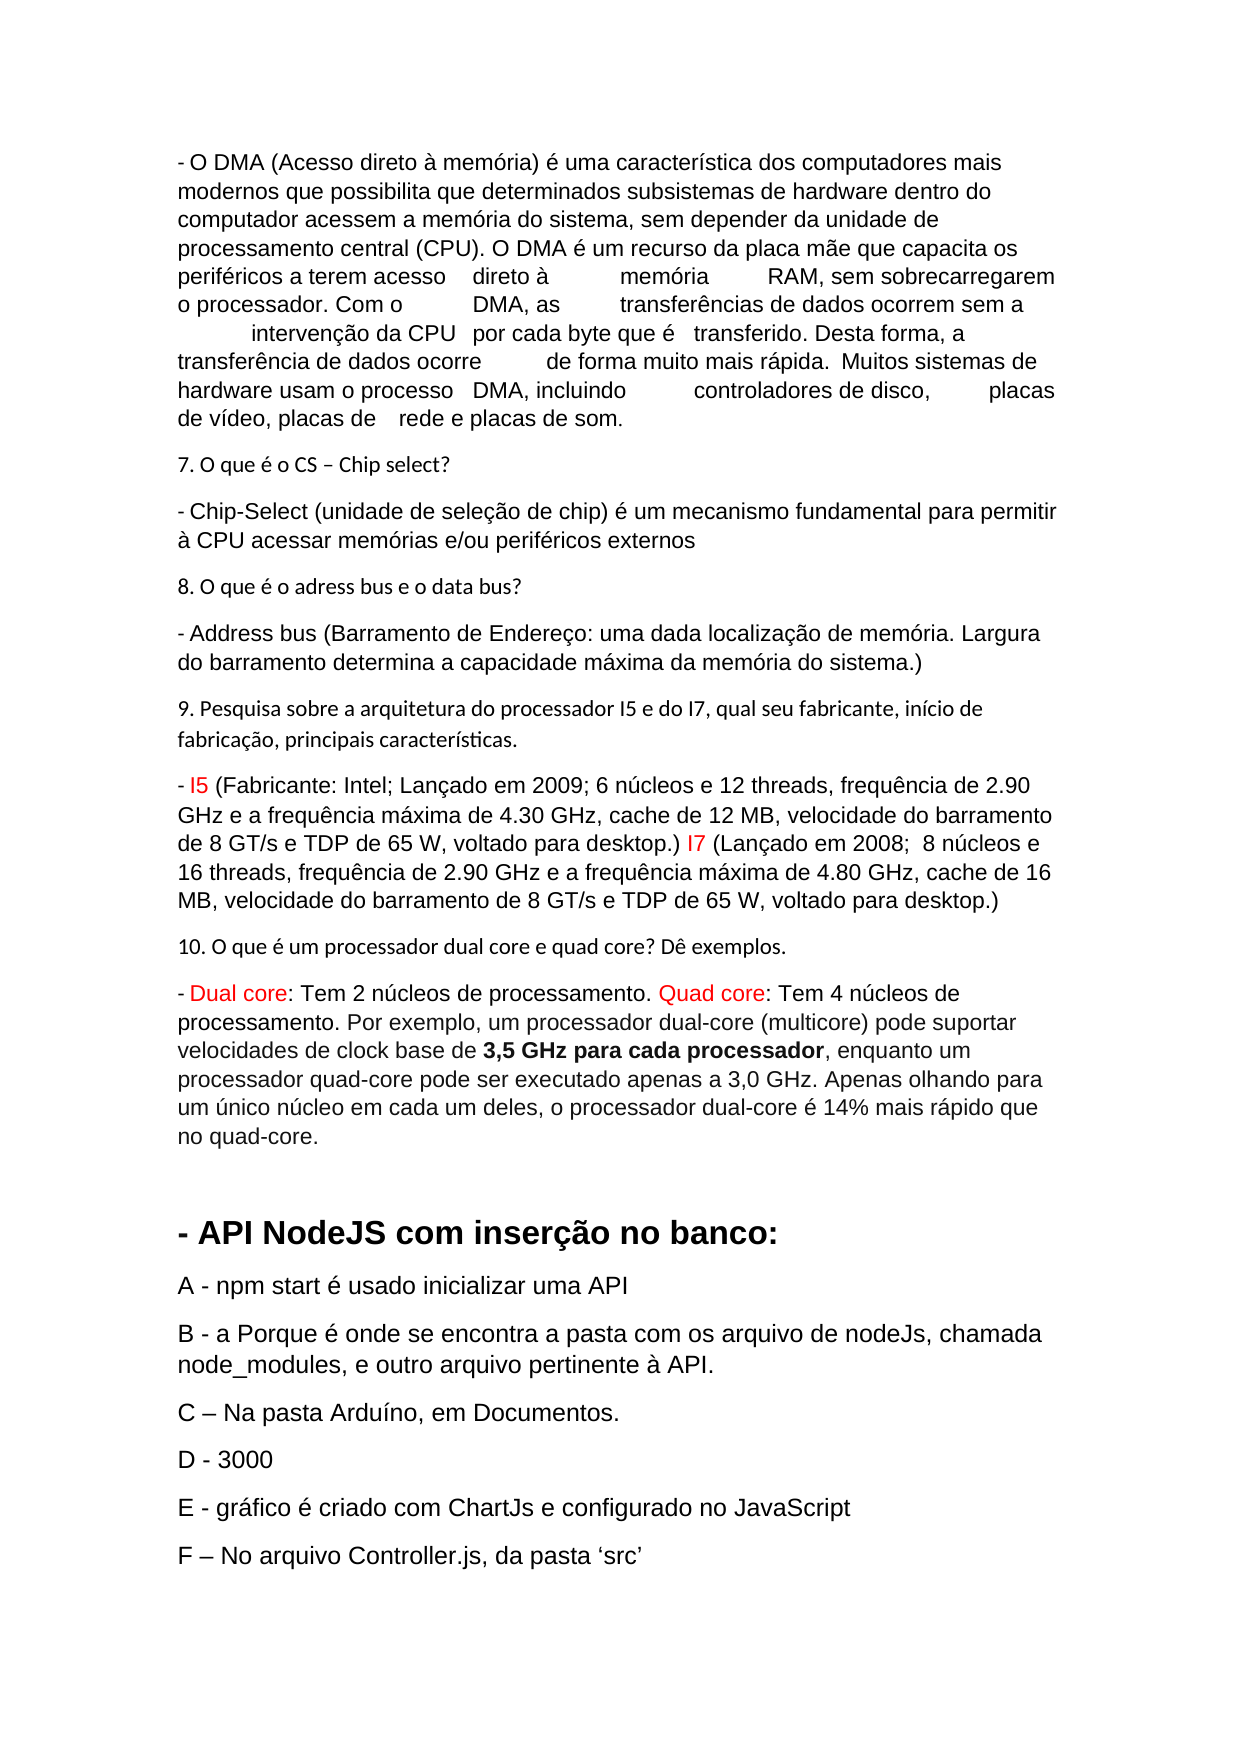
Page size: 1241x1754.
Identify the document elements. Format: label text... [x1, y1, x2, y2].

text - O DMA (Acesso direto à memória) é uma característica dos computadores mais modernos que possibilita que determinados subsistemas de hardware dentro do computador acessem a memória do sistema, sem depender da unidade de processamento central (CPU). O DMA é um recurso da placa mãe que capacita os periféricos a terem acesso direto à memória RAM, sem sobrecarregarem o processador. Com o DMA, as transferências de dados ocorrem sem a intervenção da CPU por cada byte que é transferido. Desta forma, a transferência de dados ocorre de forma muito mais rápida. Muitos sistemas de hardware usam o processo DMA, incluindo controladores de disco, placas de vídeo, placas de rede e placas de som. [177, 148, 1063, 432]
text E - gráfico é criado com ChartJs e configurado no JavaScript [177, 1493, 1063, 1522]
text - Dual core: Tem 2 núcleos de processamento. Quad core: Tem 4 núcleos de processamento. Por exemplo, um processador dual-core (multicore) pode suportar velocidades de clock base de 3,5 GHz para cada processador, enquanto um processador quad-core pode ser executado apenas a 3,0 GHz. Apenas olhando para um único núcleo em cada um deles, o processador dual-core é 14% mais rápido que no quad-core. [177, 979, 1063, 1149]
text 7. O que é o CS – Chip select? [177, 450, 1063, 478]
text B - a Porque é onde se encontra a pasta com os arquivo de nodeJs, chamada node_modules, e outro arquivo pertinente à API. [177, 1319, 1063, 1379]
text 8. O que é o adress bus e o data bus? [177, 572, 1063, 600]
text - Address bus (Barramento de Endereço: uma dada localização de memória. Largura do barramento determina a capacidade máxima da memória do sistema.) [177, 619, 1063, 676]
text 9. Pesquisa sobre a arquitetura do processador I5 e do I7, qual seu fabricante, início de fabricação, principais características. [177, 694, 1063, 753]
text A - npm start é usado inicializar uma API [177, 1271, 1063, 1300]
text - I5 (Fabricante: Intel; Lançado em 2009; 6 núcleos e 12 threads, frequência de 2.90 GHz e a frequência máxima de 4.30 GHz, cache de 12 MB, velocidade do barramento de 8 GT/s e TDP de 65 W, voltado para desktop.) I7 (Lançado em 2008; 8 núcleos e 16 threads, frequência de 2.90 GHz e a frequência máxima de 4.80 GHz, cache de 16 MB, velocidade do barramento de 8 GT/s e TDP de 65 W, voltado para desktop.) [177, 772, 1063, 913]
text - Chip-Select (unidade de seleção de chip) é um mecanismo fundamental para permitir à CPU acessar memórias e/ou periféricos externos [177, 497, 1063, 554]
text F – No arquivo Controller.js, da pasta ‘src’ [177, 1541, 1063, 1569]
text D - 3000 [177, 1445, 1063, 1474]
text C – Na pasta Arduíno, em Documentos. [177, 1398, 1063, 1426]
text - API NodeJS com inserção no banco: [197, 1213, 1063, 1251]
text 10. O que é um processador dual core e quad core? Dê exemplos. [177, 932, 1063, 960]
